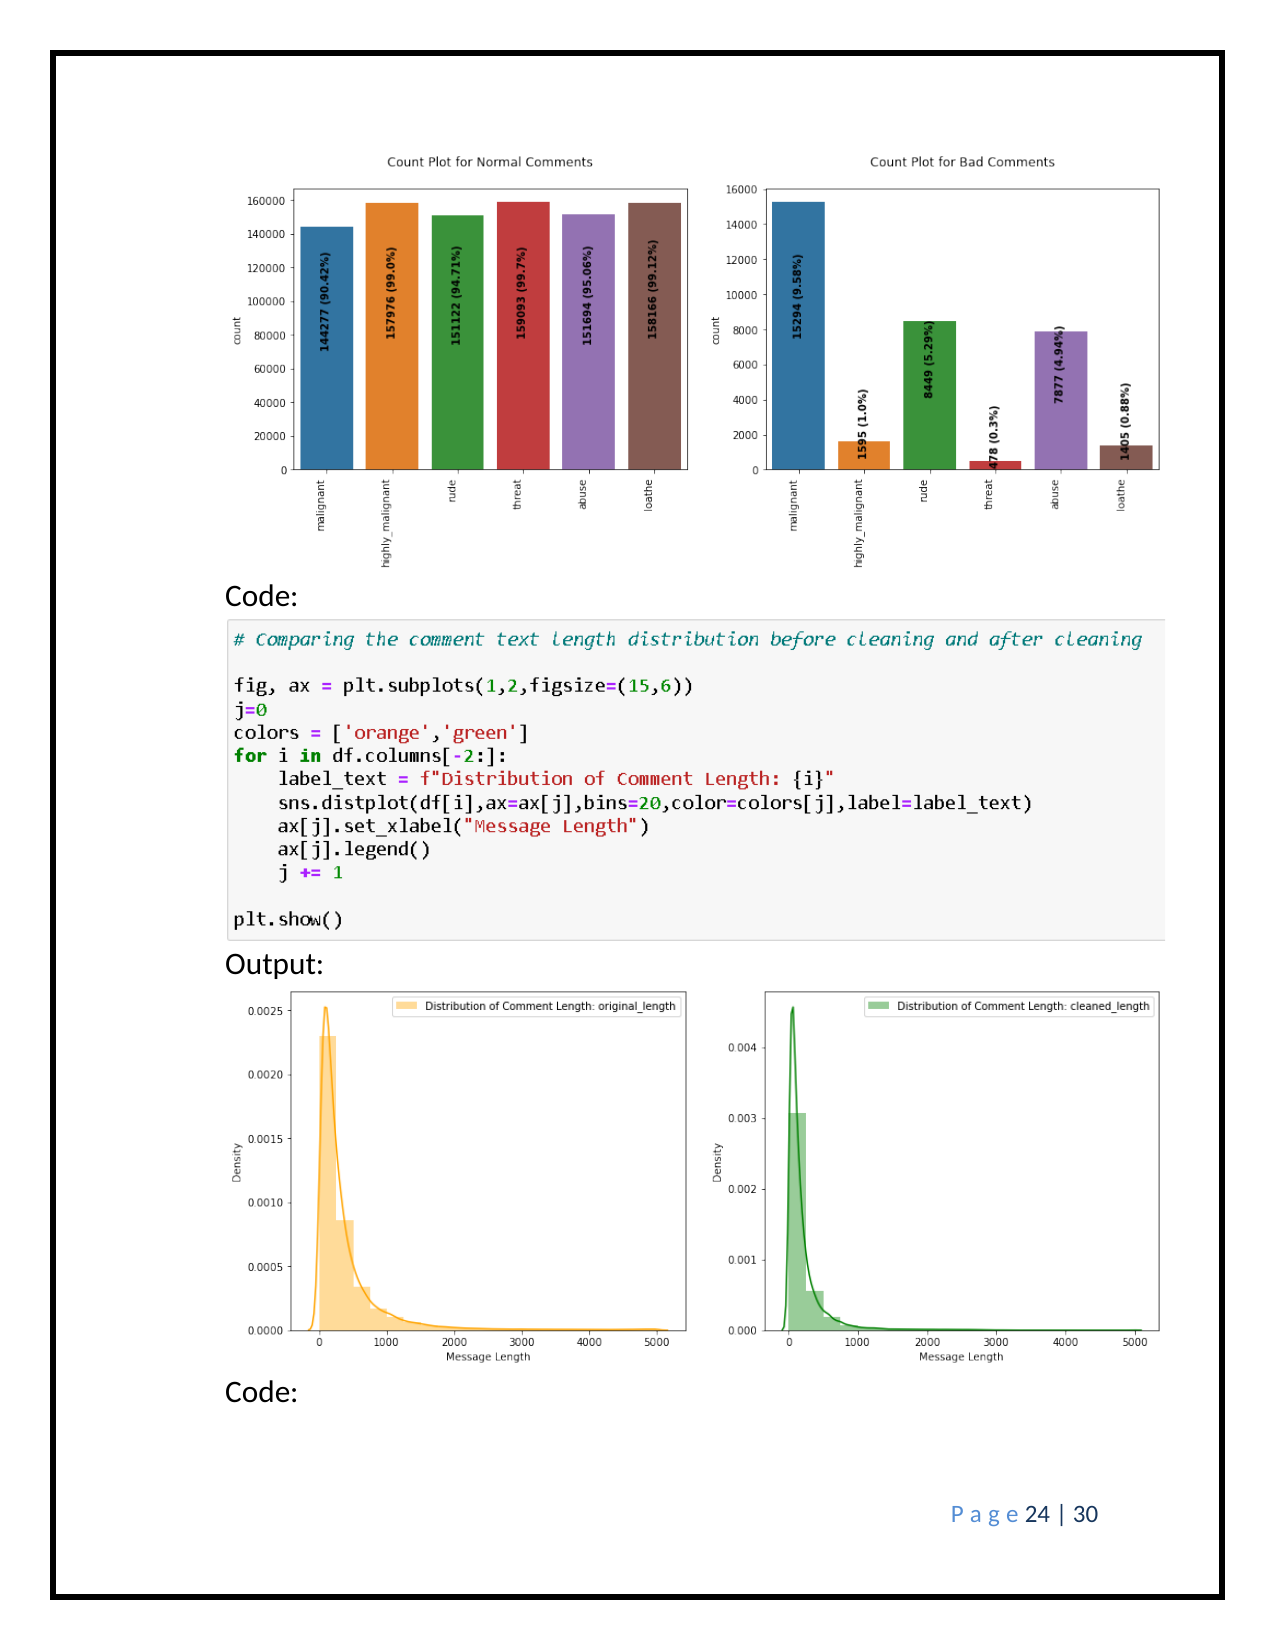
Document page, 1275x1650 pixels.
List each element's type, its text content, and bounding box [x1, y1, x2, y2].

list Output: [225, 944, 1125, 982]
list Code: [225, 576, 1125, 614]
picture [225, 616, 1166, 942]
picture [225, 985, 1166, 1370]
picture [225, 150, 1166, 574]
list Code: [225, 1372, 1125, 1410]
